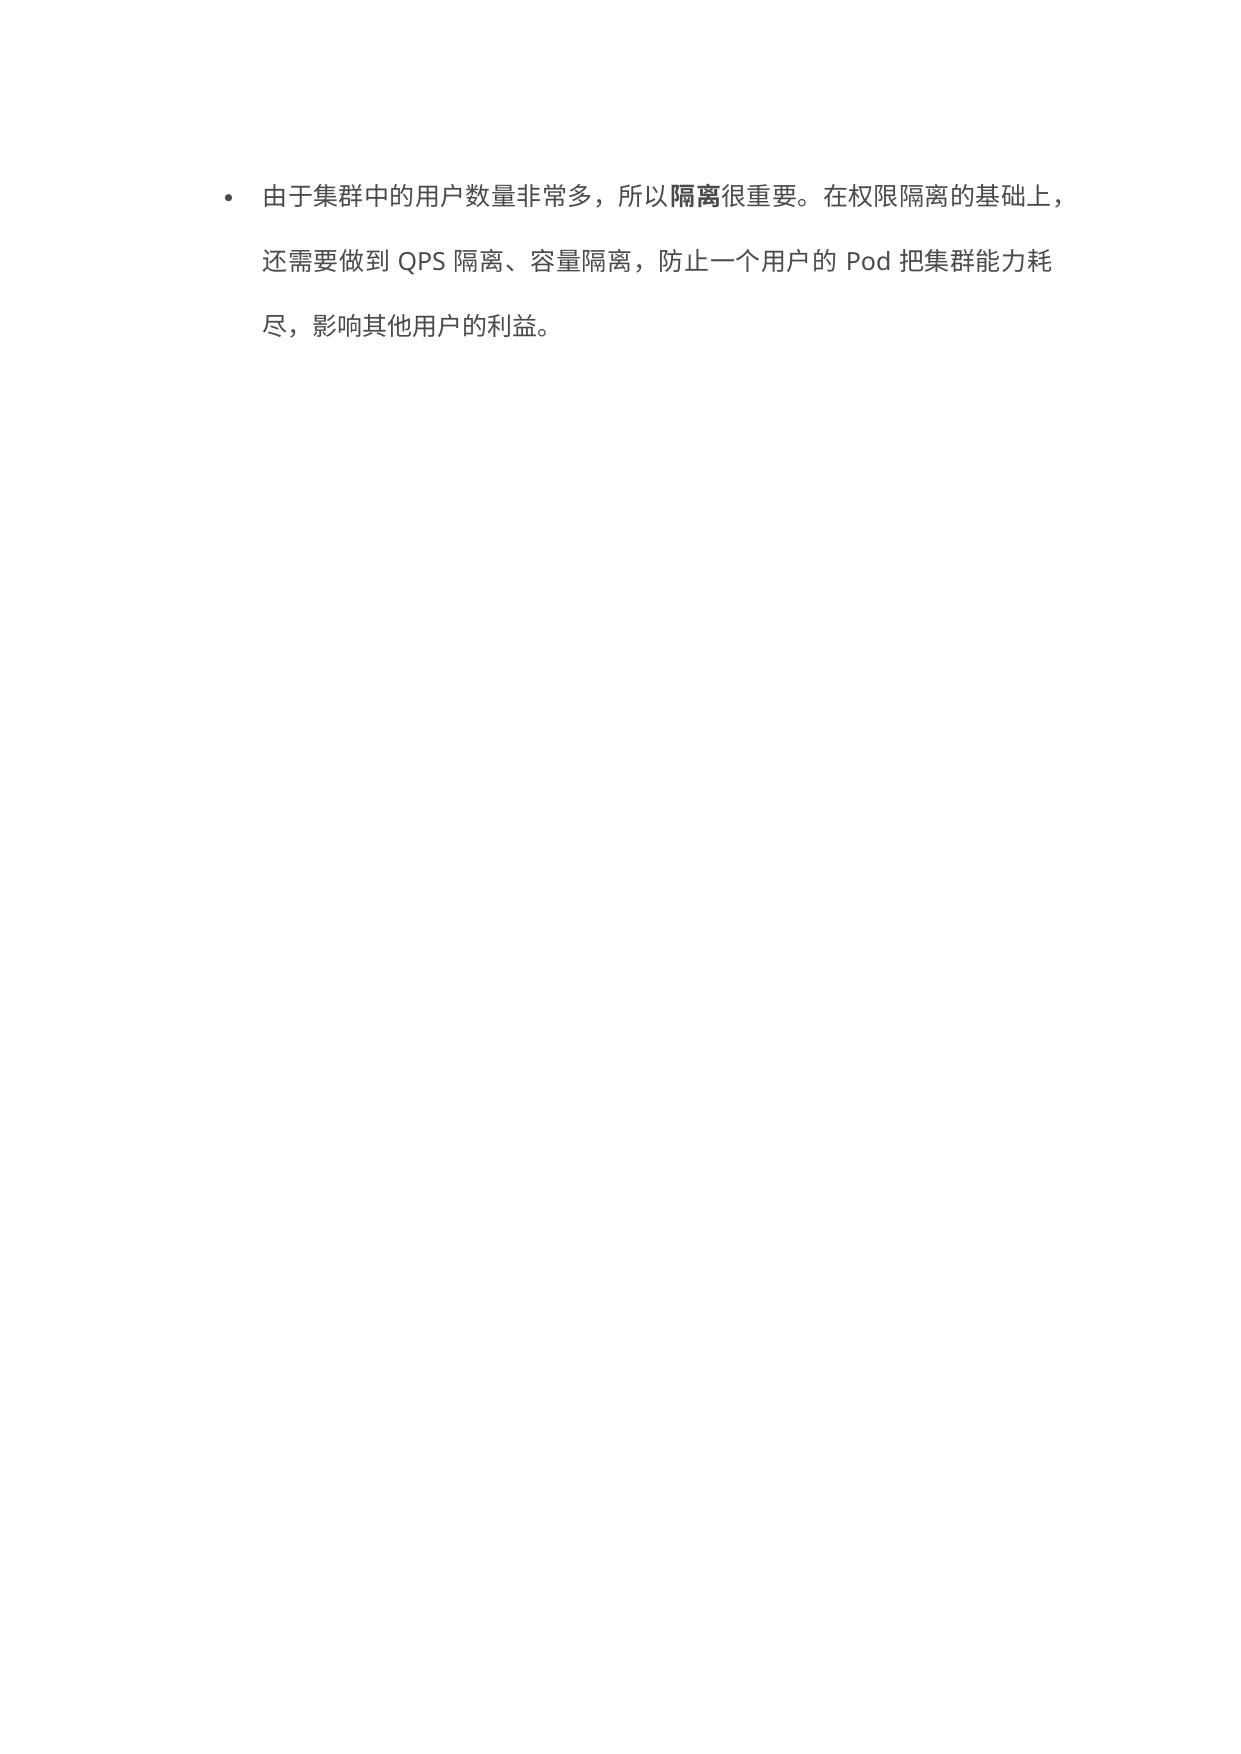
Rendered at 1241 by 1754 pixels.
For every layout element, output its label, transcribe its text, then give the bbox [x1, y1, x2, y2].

list 由于集群中的用户数量非常多，所以隔离很重要。在权限隔离的基础上，还需要做到 QPS 隔离、容量隔离，防止一个用户的 Pod 把集群能力耗尽，影响其他用户的利益。 [225, 162, 1053, 357]
